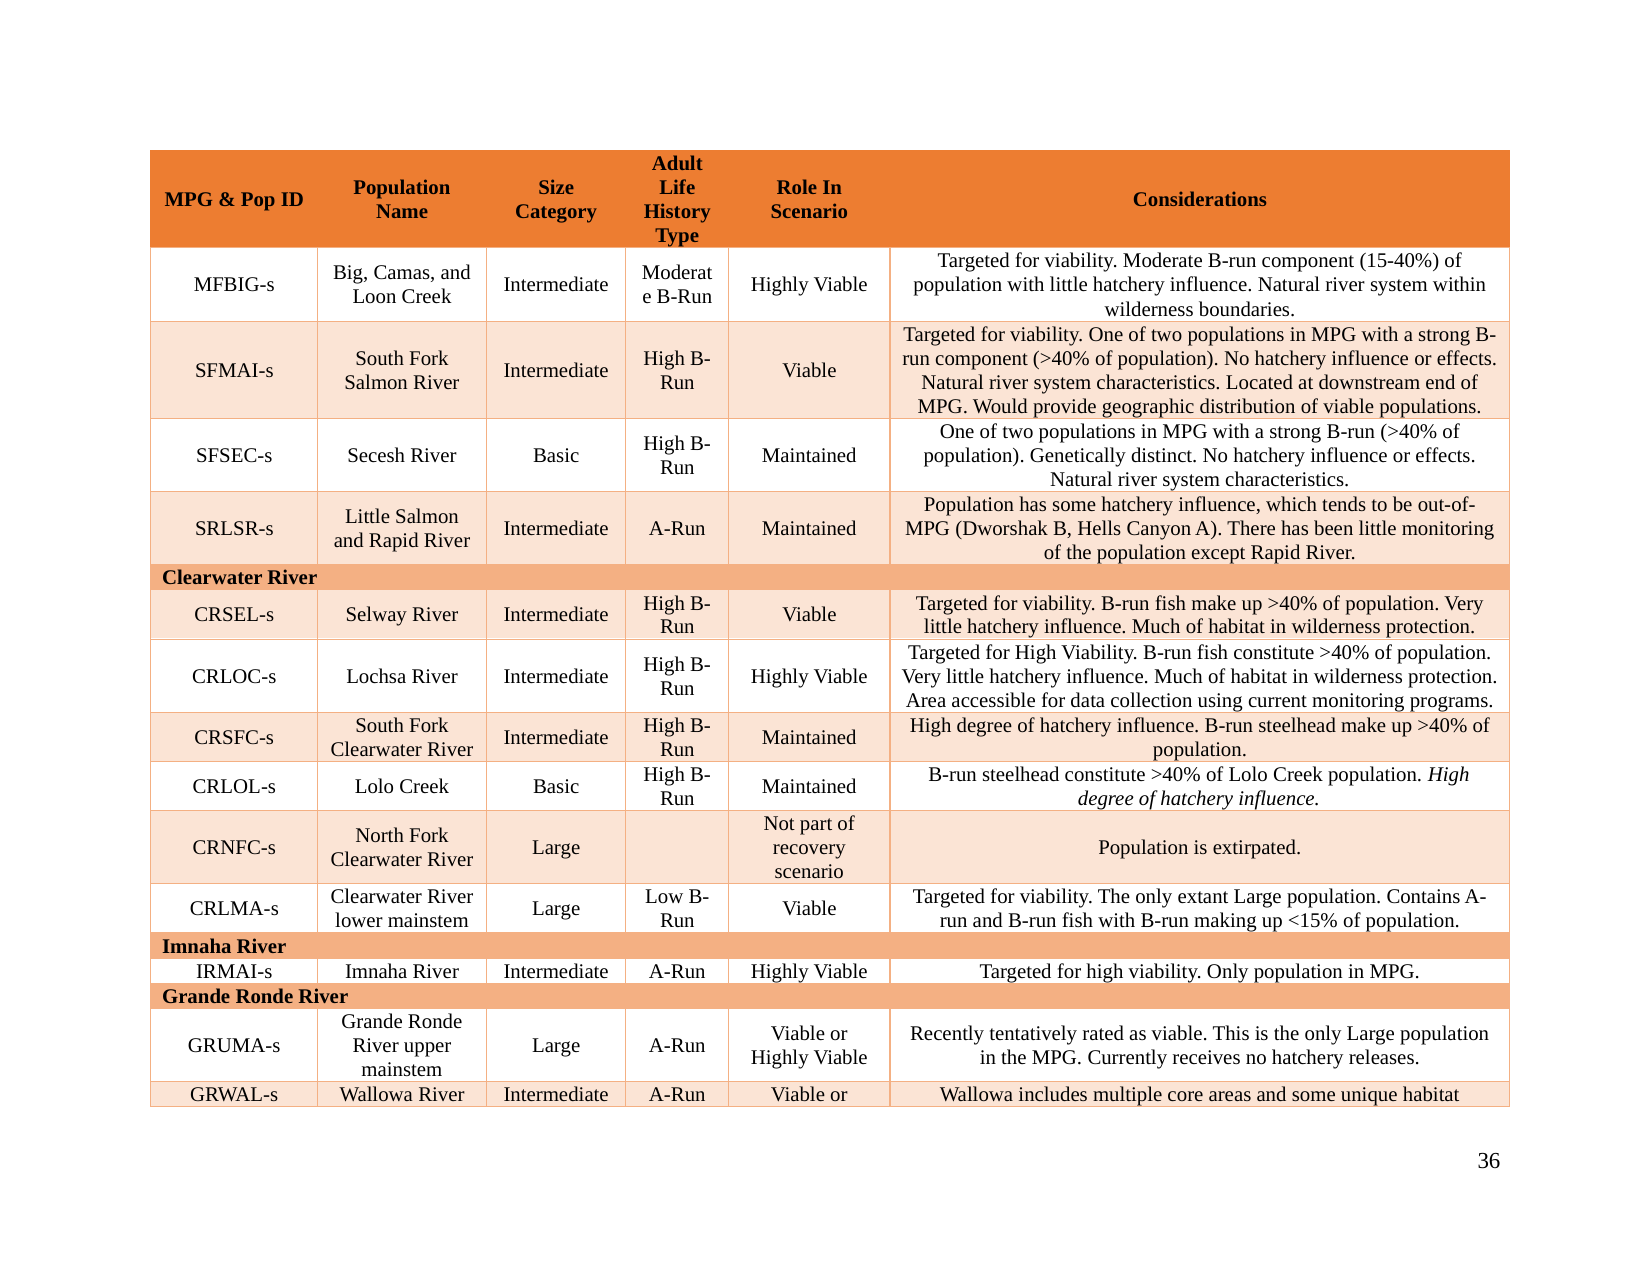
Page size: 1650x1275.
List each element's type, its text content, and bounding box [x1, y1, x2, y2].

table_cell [891, 1082, 1509, 1106]
table_cell Highly Viable [729, 959, 889, 983]
table_header MPG & Pop ID [151, 151, 317, 247]
table_cell MFBIG-s [151, 248, 317, 321]
table_cell Clearwater River [151, 565, 1509, 589]
table_cell High B-Run [626, 640, 728, 712]
table_cell Moderate B-Run [626, 248, 728, 321]
table_cell A-Run [626, 492, 728, 564]
table_cell Intermediate [487, 959, 625, 983]
table_cell SFSEC-s [151, 419, 317, 491]
table_cell Selway River [318, 590, 486, 638]
table_cell Intermediate [487, 713, 625, 761]
table_cell Recently tentatively rated as viable. This is the only Large population in the MPG. Currently receives no hatchery releases. [891, 1009, 1509, 1081]
table_cell Grande Ronde River [151, 984, 1509, 1008]
table_cell Population is extirpated. [891, 811, 1509, 883]
table_cell Large [487, 811, 625, 883]
table_header Adult Life History Type [626, 151, 728, 247]
table_cell Highly Viable [729, 248, 889, 321]
table_cell South Fork Clearwater River [318, 713, 486, 761]
table_cell Maintained [729, 492, 889, 564]
table_cell Wallowa River [318, 1082, 486, 1106]
table_cell GRWAL-s [151, 1082, 317, 1106]
table_cell One of two populations in MPG with a strong B-run (>40% of population). Genetically distinct. No hatchery influence or effects. Natural river system characteristics. [891, 419, 1509, 491]
table_cell SRLSR-s [151, 492, 317, 564]
table_cell CRLOL-s [151, 762, 317, 810]
table_cell High degree of hatchery influence. B-run steelhead make up >40% of population. [891, 713, 1509, 761]
table_cell Targeted for viability. B-run fish make up >40% of population. Very little hatchery influence. Much of habitat in wilderness protection. [891, 590, 1509, 638]
table_cell Highly Viable [729, 640, 889, 712]
table_cell Targeted for high viability. Only population in MPG. [891, 959, 1509, 983]
table_cell Large [487, 1009, 625, 1081]
table_cell Intermediate [487, 248, 625, 321]
table_cell CRLOC-s [151, 640, 317, 712]
table_cell CRSFC-s [151, 713, 317, 761]
table_cell Viable [729, 590, 889, 638]
table_cell A-Run [626, 959, 728, 983]
table_header Role In Scenario [729, 151, 889, 247]
table_cell Maintained [729, 713, 889, 761]
table_cell B-run steelhead constitute >40% of Lolo Creek population. High degree of hatchery influence. [891, 762, 1509, 810]
table_header Population Name [318, 151, 486, 247]
table_cell Little Salmon and Rapid River [318, 492, 486, 564]
table_cell Intermediate [487, 590, 625, 638]
table_cell A-Run [626, 1082, 728, 1106]
table_cell South Fork Salmon River [318, 322, 486, 418]
table_cell [626, 811, 728, 883]
table_cell High B-Run [626, 419, 728, 491]
table_cell Targeted for viability. One of two populations in MPG with a strong B-run component (>40% of population). No hatchery influence or effects. Natural river system characteristics. Located at downstream end of MPG. Would provide geographic distribution of viable populations. [891, 322, 1509, 418]
table_cell High B-Run [626, 762, 728, 810]
table_cell IRMAI-s [151, 959, 317, 983]
table_cell Imnaha River [151, 934, 1509, 958]
table_cell Maintained [729, 419, 889, 491]
table_cell Viable or Highly Viable [729, 1082, 889, 1106]
table_cell High B-Run [626, 322, 728, 418]
table_cell Maintained [729, 762, 889, 810]
table_cell Intermediate [487, 492, 625, 564]
table_cell Intermediate [487, 640, 625, 712]
table_cell Viable or Highly Viable [729, 1009, 889, 1081]
table_cell Clearwater River lower mainstem [318, 884, 486, 932]
table_cell SFMAI-s [151, 322, 317, 418]
table_cell Population has some hatchery influence, which tends to be out-of-MPG (Dworshak B, Hells Canyon A). There has been little monitoring of the population except Rapid River. [891, 492, 1509, 564]
table_cell Viable [729, 322, 889, 418]
table_cell A-Run [626, 1009, 728, 1081]
table_cell High B-Run [626, 590, 728, 638]
table_cell Imnaha River [318, 959, 486, 983]
table_cell High B-Run [626, 713, 728, 761]
table_cell North Fork Clearwater River [318, 811, 486, 883]
table_cell Lochsa River [318, 640, 486, 712]
table_cell Viable [729, 884, 889, 932]
table_cell Basic [487, 419, 625, 491]
table_cell Not part of recovery scenario [729, 811, 889, 883]
table_cell Targeted for High Viability. B-run fish constitute >40% of population. Very little hatchery influence. Much of habitat in wilderness protection. Area accessible for data collection using current monitoring programs. [891, 640, 1509, 712]
table_cell Big, Camas, and Loon Creek [318, 248, 486, 321]
table_cell Intermediate [487, 1082, 625, 1106]
table_cell Grande Ronde River upper mainstem [318, 1009, 486, 1081]
table_cell GRUMA-s [151, 1009, 317, 1081]
table_cell CRLMA-s [151, 884, 317, 932]
table_header Considerations [891, 151, 1509, 247]
table_header Size Category [487, 151, 625, 247]
table_cell Large [487, 884, 625, 932]
table_cell Secesh River [318, 419, 486, 491]
table_cell Intermediate [487, 322, 625, 418]
table_cell Basic [487, 762, 625, 810]
table_cell Lolo Creek [318, 762, 486, 810]
table_cell CRSEL-s [151, 590, 317, 638]
table_cell CRNFC-s [151, 811, 317, 883]
table_cell Targeted for viability. The only extant Large population. Contains A-run and B-run fish with B-run making up <15% of population. [891, 884, 1509, 932]
table_cell Targeted for viability. Moderate B-run component (15-40%) of population with little hatchery influence. Natural river system within wilderness boundaries. [891, 248, 1509, 321]
table_cell Low B-Run [626, 884, 728, 932]
